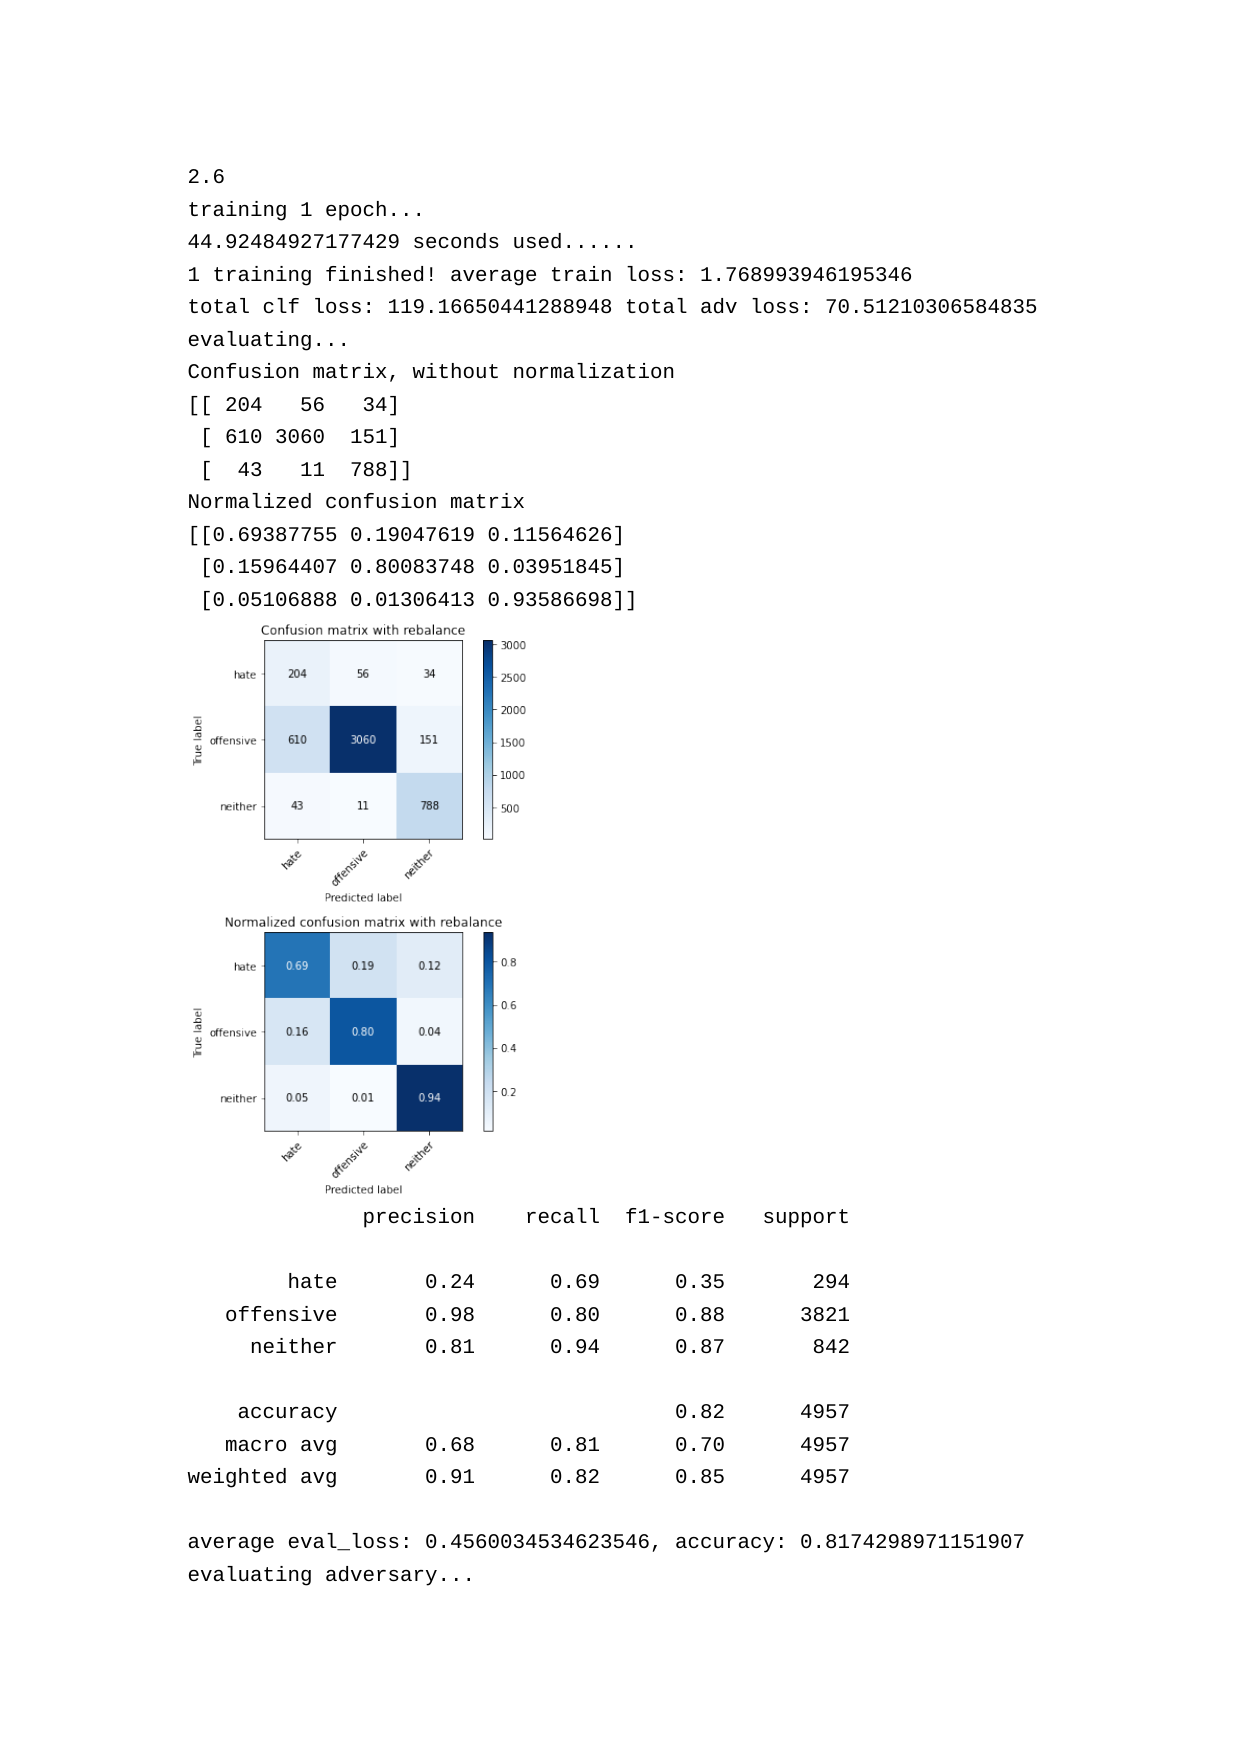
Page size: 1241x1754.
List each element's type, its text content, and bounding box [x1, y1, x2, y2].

text Confusion matrix, without normalization [187, 357, 1053, 389]
text 2.6 [187, 162, 1053, 194]
text precision recall f1-score support [187, 1202, 1053, 1234]
text neither 0.81 0.94 0.87 842 [187, 1332, 1053, 1364]
text 44.92484927177429 seconds used...... [187, 227, 1053, 259]
text evaluating... [187, 324, 1053, 357]
text hate 0.24 0.69 0.35 294 [187, 1267, 1053, 1299]
text weighted avg 0.91 0.82 0.85 4957 [187, 1462, 1053, 1494]
text [[0.69387755 0.19047619 0.11564626] [187, 519, 1053, 552]
text [0.15964407 0.80083748 0.03951845] [187, 552, 1053, 584]
text [[ 204 56 34] [187, 389, 1053, 422]
text Normalized confusion matrix [187, 487, 1053, 519]
text evaluating adversary... [187, 1559, 1053, 1592]
text total clf loss: 119.16650441288948 total adv loss: 70.51210306584835 [187, 292, 1053, 324]
picture [187, 617, 533, 1202]
text macro avg 0.68 0.81 0.70 4957 [187, 1429, 1053, 1462]
text training 1 epoch... [187, 194, 1053, 227]
text 1 training finished! average train loss: 1.768993946195346 [187, 259, 1053, 292]
text average eval_loss: 0.4560034534623546, accuracy: 0.8174298971151907 [187, 1527, 1053, 1559]
text accuracy 0.82 4957 [187, 1397, 1053, 1429]
text [ 610 3060 151] [187, 422, 1053, 454]
text offensive 0.98 0.80 0.88 3821 [187, 1299, 1053, 1332]
text [ 43 11 788]] [187, 454, 1053, 487]
text [0.05106888 0.01306413 0.93586698]] [187, 584, 1053, 617]
